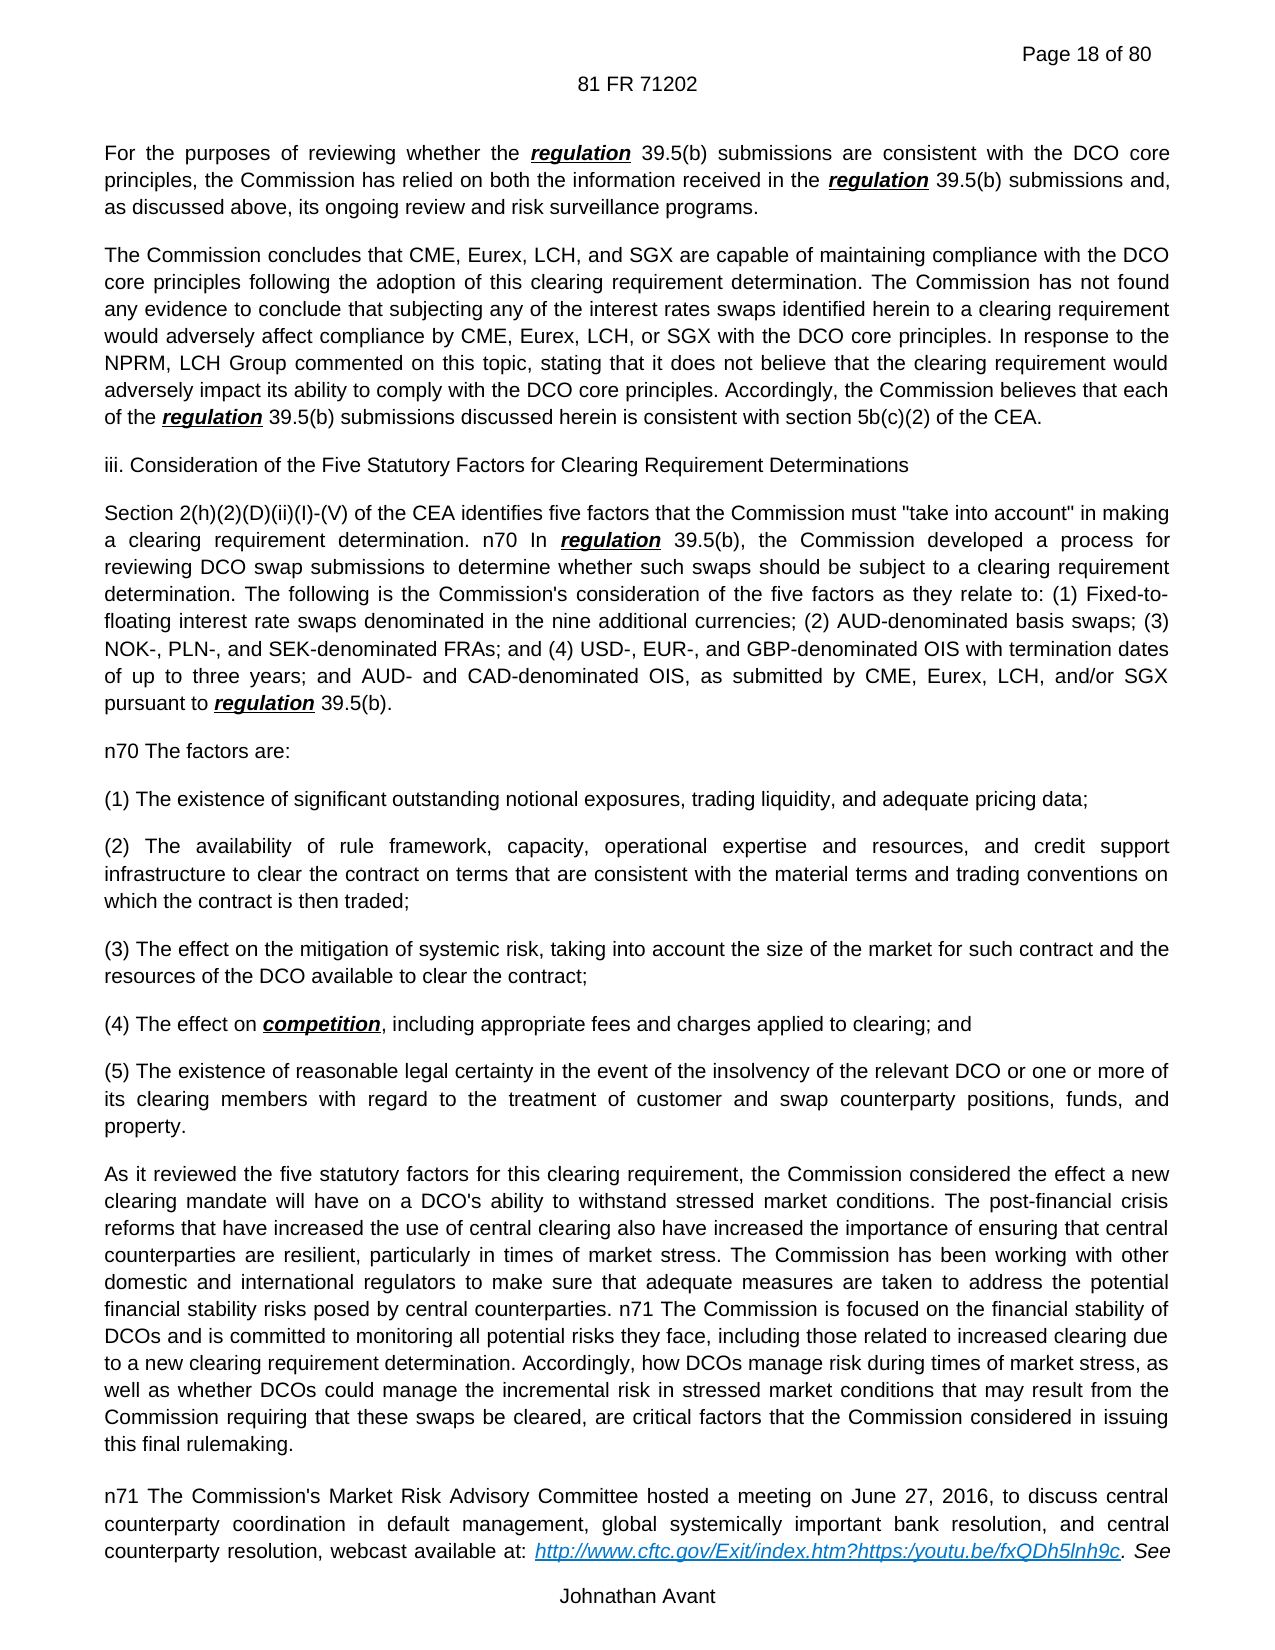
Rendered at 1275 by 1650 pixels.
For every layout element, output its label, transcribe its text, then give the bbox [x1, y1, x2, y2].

text (4) The effect on competition, including appropriate fees and charges applied to clearing; and [104, 1008, 1171, 1035]
text iii. Consideration of the Five Statutory Factors for Clearing Requirement Determinations [104, 450, 1171, 477]
text Section 2(h)(2)(D)(ii)(I)-(V) of the CEA identifies five factors that the Commission must "take into account" in making a clearing requirement determination. n70 In regulation 39.5(b), the Commission developed a process for reviewing DCO swap submissions to determine whether such swaps should be subject to a clearing requirement determination. The following is the Commission's consideration of the five factors as they relate to: (1) Fixed-to-floating interest rate swaps denominated in the nine additional currencies; (2) AUD-denominated basis swaps; (3) NOK-, PLN-, and SEK-denominated FRAs; and (4) USD-, EUR-, and GBP-denominated OIS with termination dates of up to three years; and AUD- and CAD-denominated OIS, as submitted by CME, Eurex, LCH, and/or SGX pursuant to regulation 39.5(b). [104, 498, 1171, 714]
text For the purposes of reviewing whether the regulation 39.5(b) submissions are consistent with the DCO core principles, the Commission has relied on both the information received in the regulation 39.5(b) submissions and, as discussed above, its ongoing review and risk surveillance programs. [104, 137, 1171, 219]
text (2) The availability of rule framework, capacity, operational expertise and resources, and credit support infrastructure to clear the contract on terms that are consistent with the material terms and trading conventions on which the contract is then traded; [104, 831, 1171, 912]
text (3) The effect on the mitigation of systemic risk, taking into account the size of the market for such contract and the resources of the DCO available to clear the contract; [104, 933, 1171, 987]
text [104, 1481, 1171, 1562]
text n70 The factors are: [104, 735, 1171, 762]
text As it reviewed the five statutory factors for this clearing requirement, the Commission considered the effect a new clearing mandate will have on a DCO's ability to withstand stressed market conditions. The post-financial crisis reforms that have increased the use of central clearing also have increased the importance of ensuring that central counterparties are resilient, particularly in times of market stress. The Commission has been working with other domestic and international regulators to make sure that adequate measures are taken to address the potential financial stability risks posed by central counterparties. n71 The Commission is focused on the financial stability of DCOs and is committed to monitoring all potential risks they face, including those related to increased clearing due to a new clearing requirement determination. Accordingly, how DCOs manage risk during times of market stress, as well as whether DCOs could manage the incremental risk in stressed market conditions that may result from the Commission requiring that these swaps be cleared, are critical factors that the Commission considered in issuing this final rulemaking. [104, 1158, 1171, 1456]
text (1) The existence of significant outstanding notional exposures, trading liquidity, and adequate pricing data; [104, 783, 1171, 810]
text (5) The existence of reasonable legal certainty in the event of the insolvency of the relevant DCO or one or more of its clearing members with regard to the treatment of customer and swap counterparty positions, funds, and property. [104, 1056, 1171, 1137]
text The Commission concludes that CME, Eurex, LCH, and SGX are capable of maintaining compliance with the DCO core principles following the adoption of this clearing requirement determination. The Commission has not found any evidence to conclude that subjecting any of the interest rates swaps identified herein to a clearing requirement would adversely affect compliance by CME, Eurex, LCH, or SGX with the DCO core principles. In response to the NPRM, LCH Group commented on this topic, stating that it does not believe that the clearing requirement would adversely impact its ability to comply with the DCO core principles. Accordingly, the Commission believes that each of the regulation 39.5(b) submissions discussed herein is consistent with section 5b(c)(2) of the CEA. [104, 239, 1171, 429]
